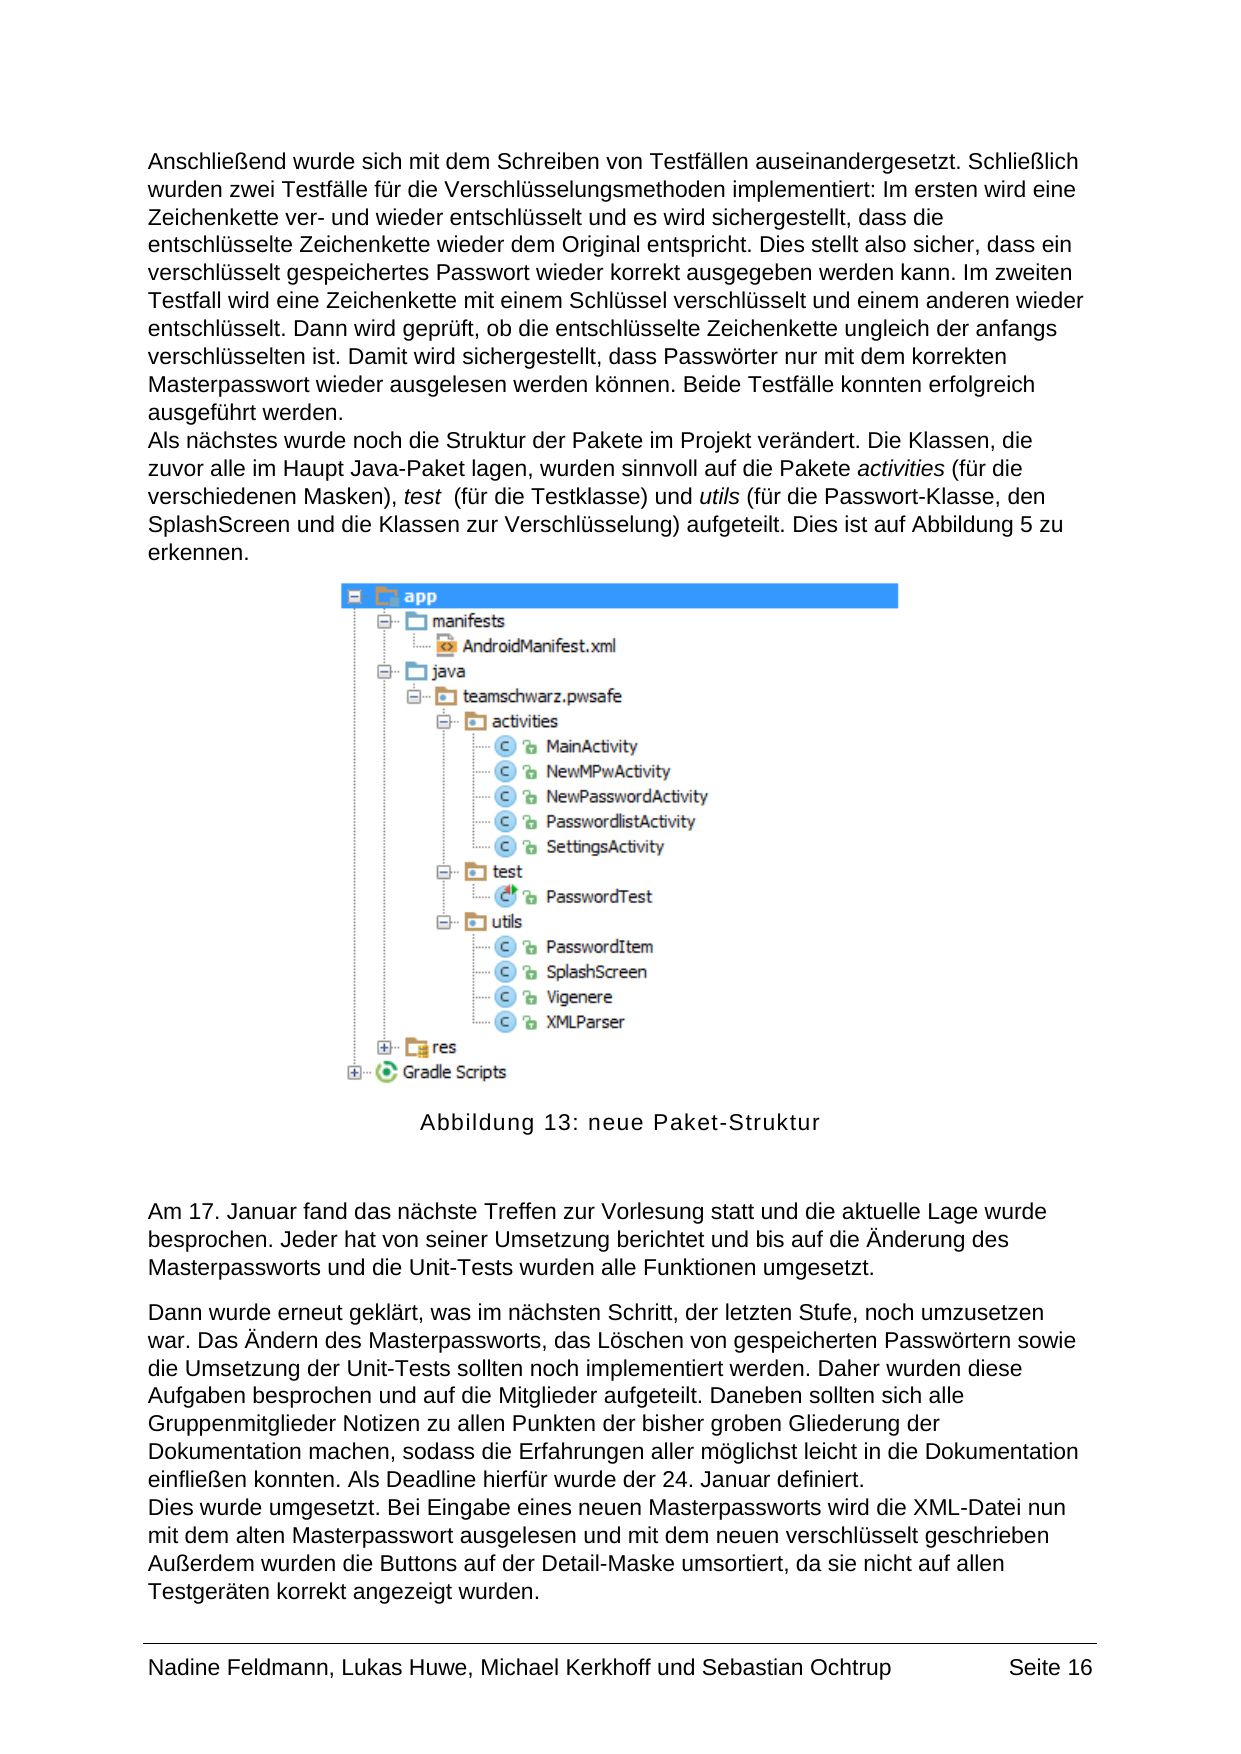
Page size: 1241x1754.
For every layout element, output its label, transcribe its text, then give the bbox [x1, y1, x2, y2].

text Am 17. Januar fand das nächste Treffen zur Vorlesung statt und die aktuelle Lage wurde besprochen. Jeder hat von seiner Umsetzung berichtet und bis auf die Änderung des Masterpassworts und die Unit-Tests wurden alle Funktionen umgesetzt. [148, 1198, 1093, 1280]
subtitle Abbildung 13: neue Paket-Struktur [148, 1109, 1093, 1135]
text Anschließend wurde sich mit dem Schreiben von Testfällen auseinandergesetzt. Schließlich wurden zwei Testfälle für die Verschlüsselungsmethoden implementiert: Im ersten wird eine Zeichenkette ver- und wieder entschlüsselt und es wird sichergestellt, dass die entschlüsselte Zeichenkette wieder dem Original entspricht. Dies stellt also sicher, dass ein verschlüsselt gespeichertes Passwort wieder korrekt ausgegeben werden kann. Im zweiten Testfall wird eine Zeichenkette mit einem Schlüssel verschlüsselt und einem anderen wieder entschlüsselt. Dann wird geprüft, ob die entschlüsselte Zeichenkette ungleich der anfangs verschlüsselten ist. Damit wird sichergestellt, dass Passwörter nur mit dem korrekten Masterpasswort wieder ausgelesen werden können. Beide Testfälle konnten erfolgreich ausgeführt werden. Als nächstes wurde noch die Struktur der Pakete im Projekt verändert. Die Klassen, die zuvor alle im Haupt Java-Paket lagen, wurden sinnvoll auf die Pakete activities (für die verschiedenen Masken), test (für die Testklasse) und utils (für die Passwort-Klasse, den SplashScreen und die Klassen zur Verschlüsselung) aufgeteilt. Dies ist auf Abbildung 5 zu erkennen. [148, 148, 1093, 565]
picture [340, 583, 900, 1091]
text Dann wurde erneut geklärt, was im nächsten Schritt, der letzten Stufe, noch umzusetzen war. Das Ändern des Masterpassworts, das Löschen von gespeicherten Passwörtern sowie die Umsetzung der Unit-Tests sollten noch implementiert werden. Daher wurden diese Aufgaben besprochen und auf die Mitglieder aufgeteilt. Daneben sollten sich alle Gruppenmitglieder Notizen zu allen Punkten der bisher groben Gliederung der Dokumentation machen, sodass die Erfahrungen aller möglichst leicht in die Dokumentation einfließen konnten. Als Deadline hierfür wurde der 24. Januar definiert. Dies wurde umgesetzt. Bei Eingabe eines neuen Masterpassworts wird die XML-Datei nun mit dem alten Masterpasswort ausgelesen und mit dem neuen verschlüsselt geschrieben Außerdem wurden die Buttons auf der Detail-Maske umsortiert, da sie nicht auf allen Testgeräten korrekt angezeigt wurden. [148, 1299, 1093, 1604]
